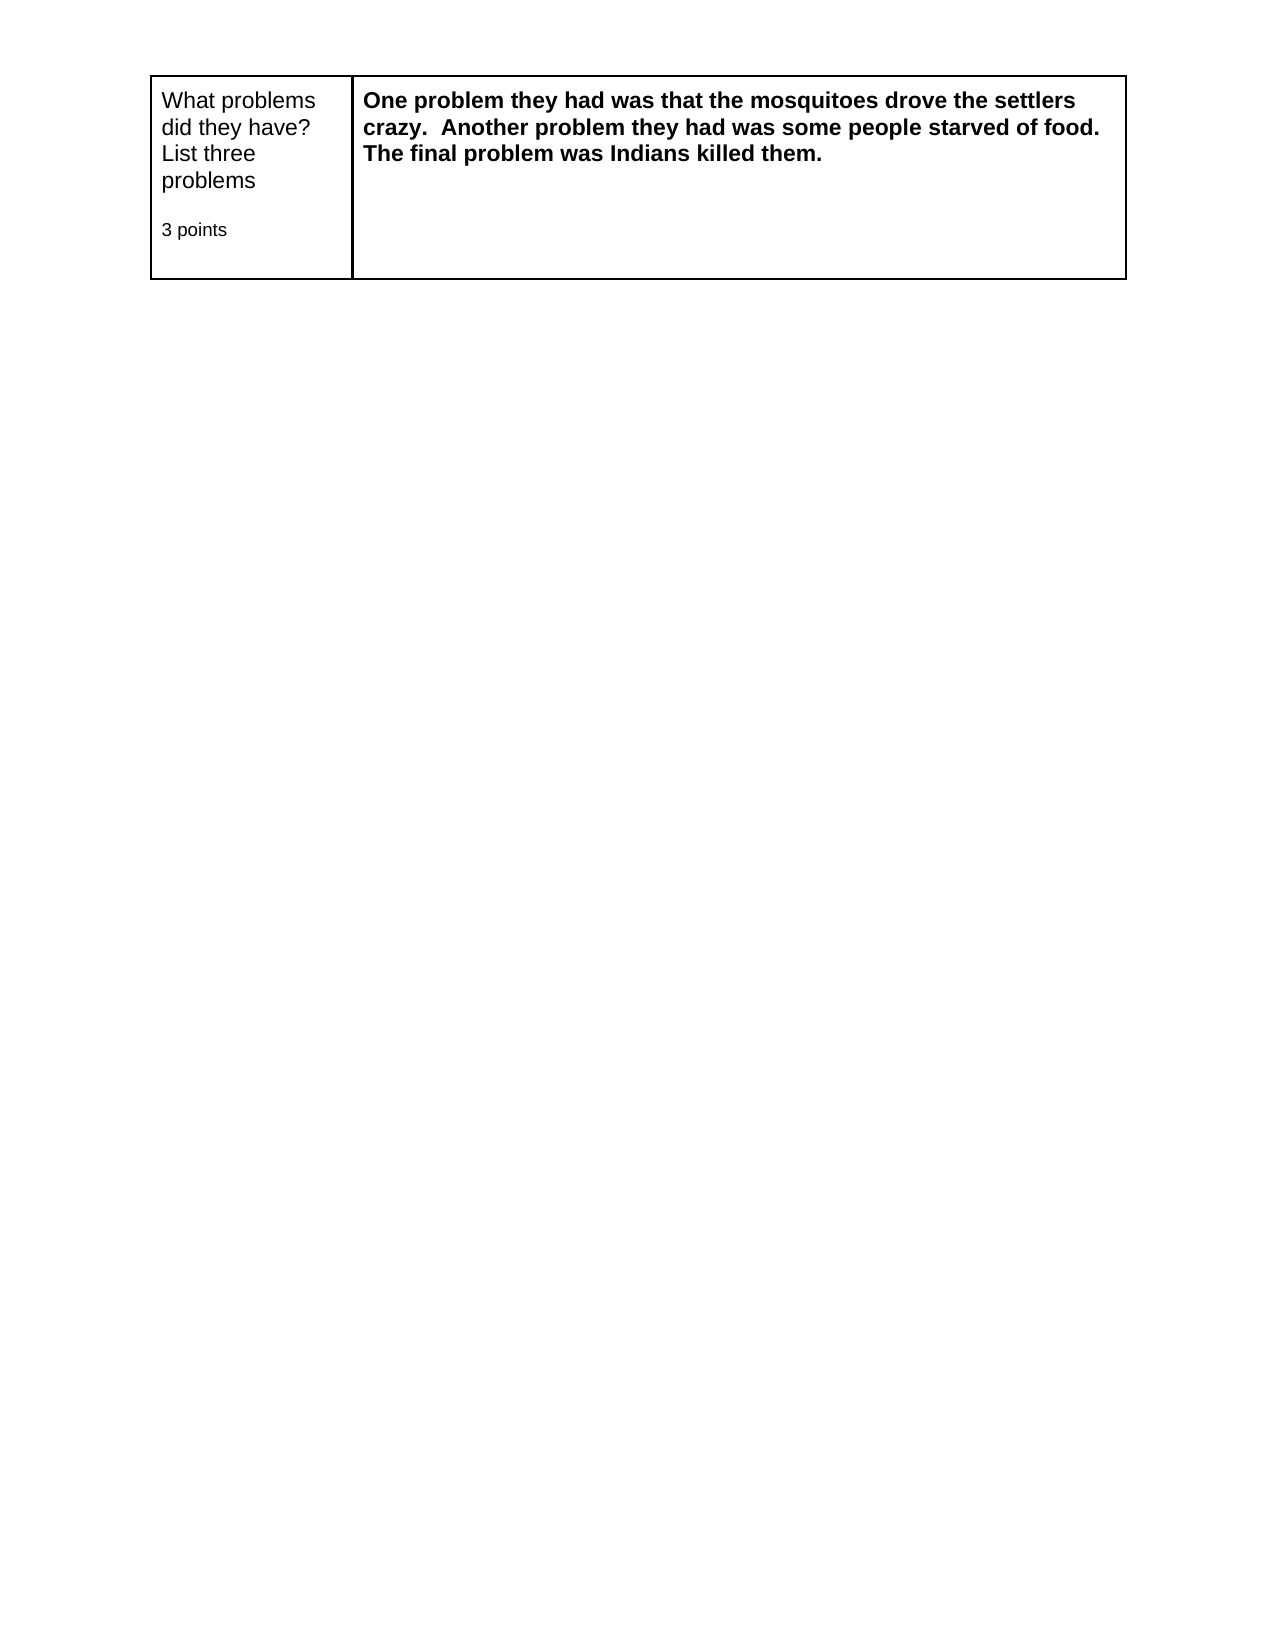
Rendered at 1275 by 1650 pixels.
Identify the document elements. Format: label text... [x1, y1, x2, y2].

table_cell One problem they had was that the mosquitoes drove the settlers crazy. Another problem they had was some people starved of food. The final problem was Indians killed them. [354, 77, 1125, 278]
table_cell What problems did they have? List three problems 3 points [152, 77, 351, 278]
